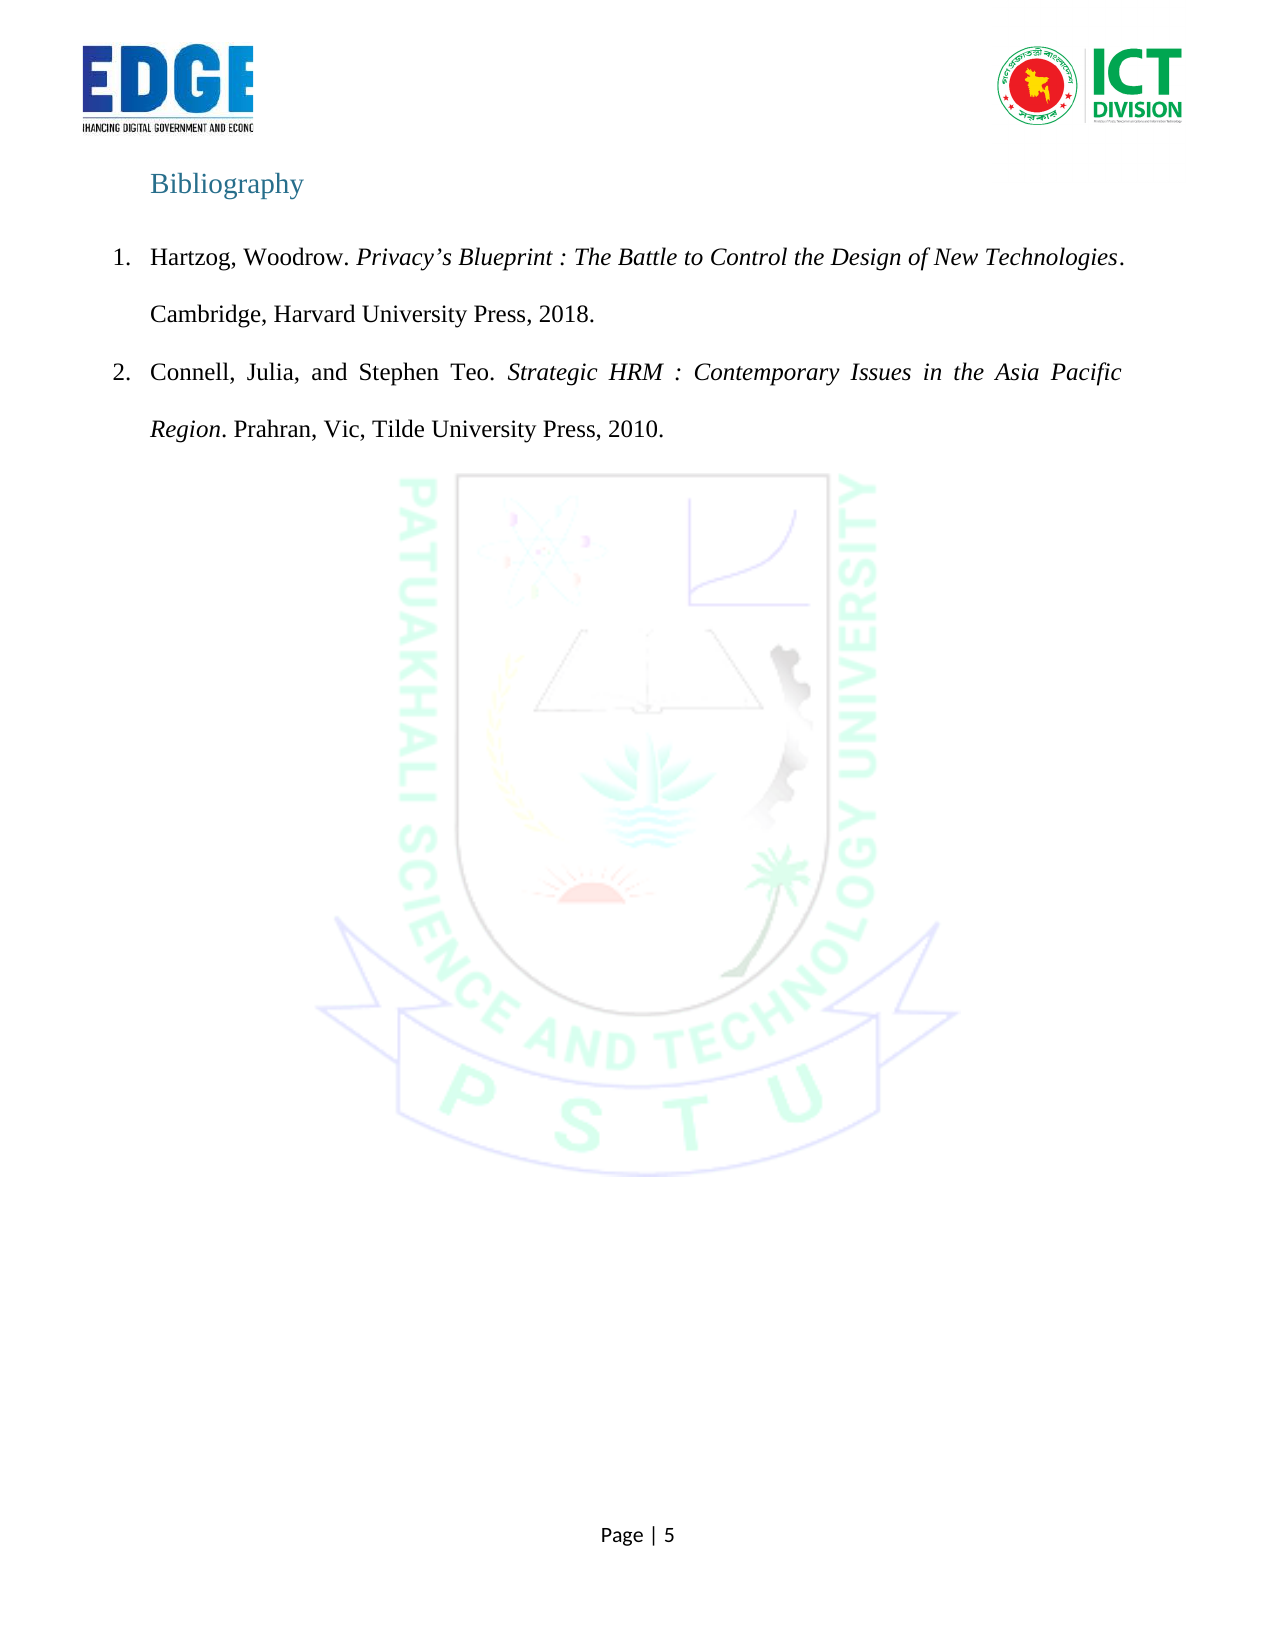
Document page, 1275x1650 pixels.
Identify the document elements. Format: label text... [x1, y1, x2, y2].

subtitle Bibliography [150, 167, 1125, 200]
list Hartzog, Woodrow. Privacy’s Blueprint : The Battle to Control the Design of New Technologies. Cambridge, Harvard University Press, 2018. [112, 242, 1125, 328]
picture [992, 0, 1186, 183]
picture [246, 61, 254, 71]
list Connell, Julia, and Stephen Teo. Strategic HRM : Contemporary Issues in the Asia Pacific Region. Prahran, Vic, Tilde University Press, 2010. [112, 357, 1125, 443]
picture [82, 42, 254, 136]
picture [245, 87, 254, 95]
